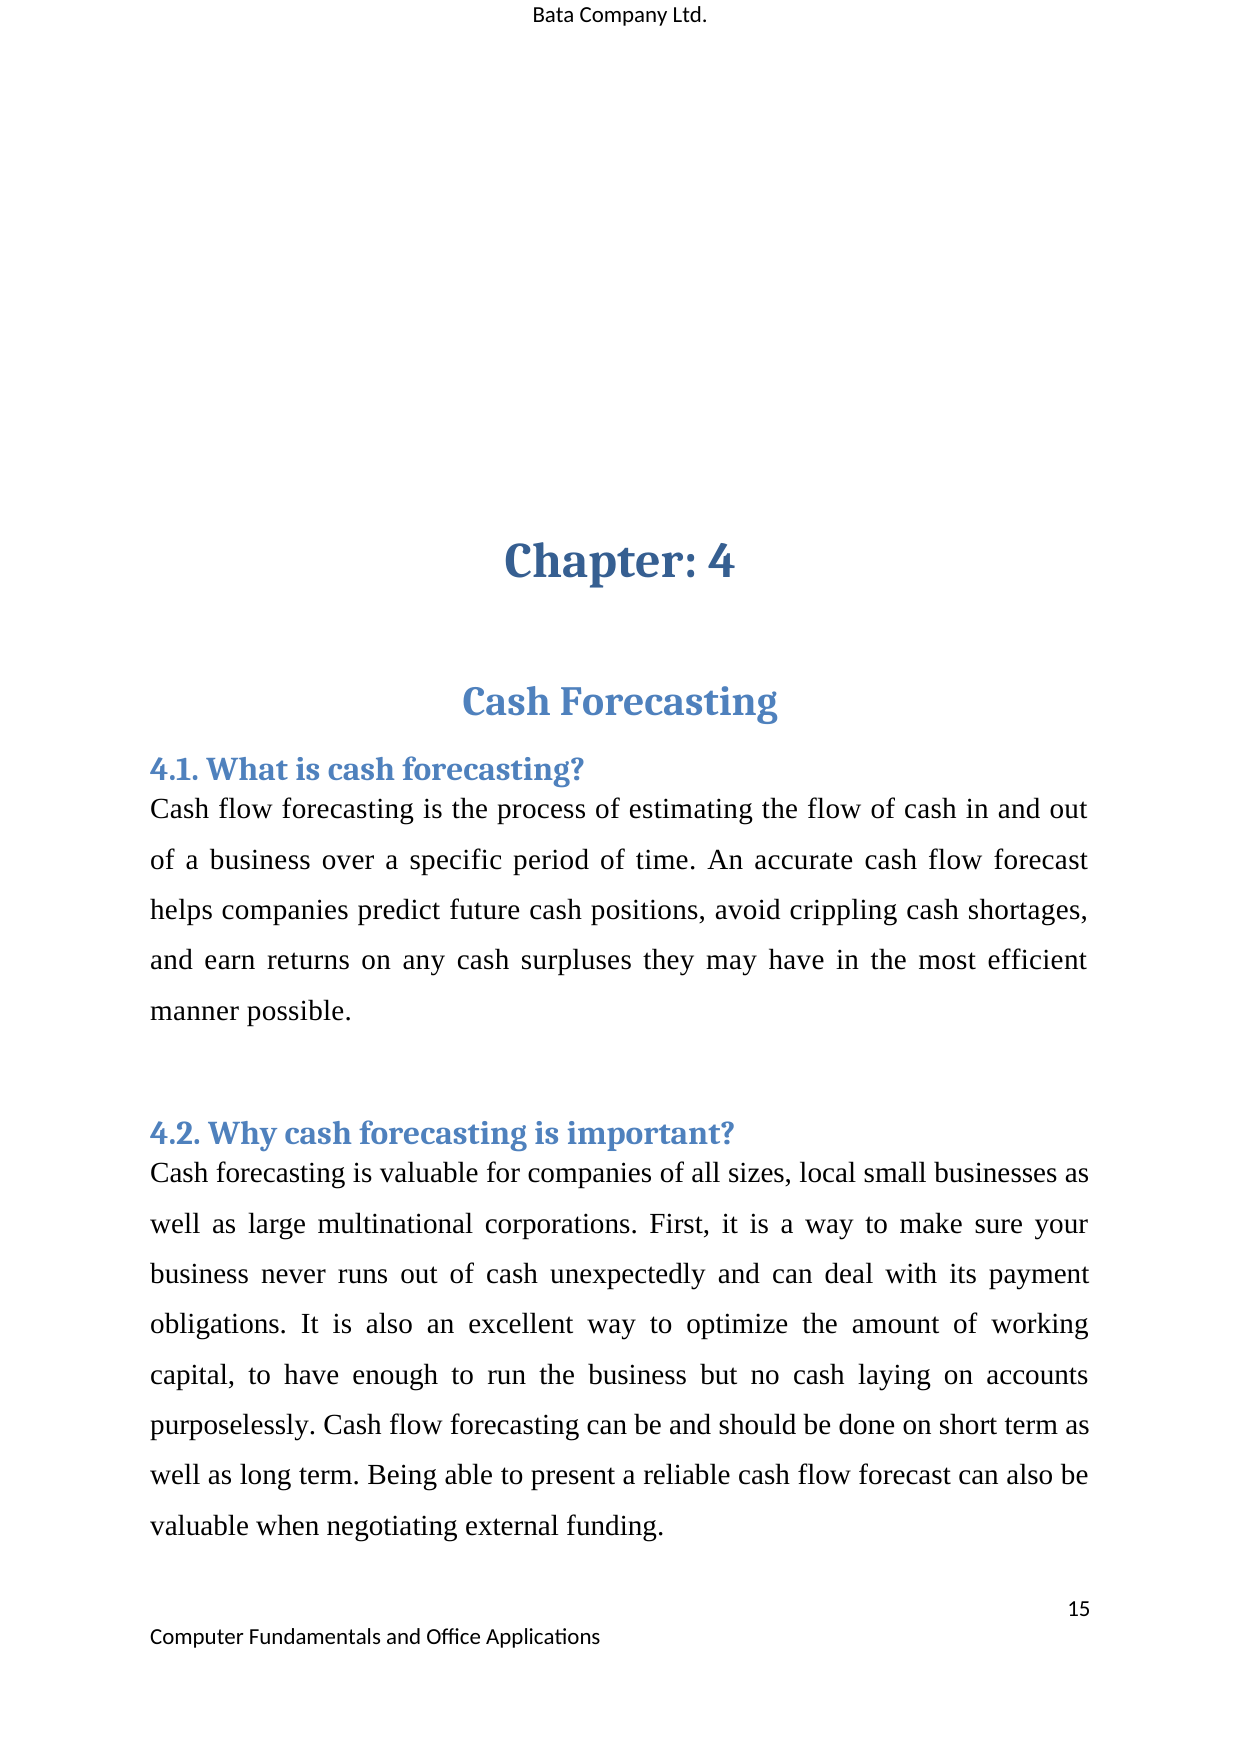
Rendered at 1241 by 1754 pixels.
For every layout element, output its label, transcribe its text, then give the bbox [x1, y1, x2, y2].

subtitle Chapter: 4 [150, 533, 1090, 590]
subtitle 4.2. Why cash forecasting is important? [150, 1114, 1090, 1153]
subtitle Cash Forecasting [150, 678, 1090, 726]
text Cash flow forecasting is the process of estimating the flow of cash in and out of a business over a specific period of time. An accurate cash flow forecast helps companies predict future cash positions, avoid crippling cash shortages, and earn returns on any cash surpluses they may have in the most efficient manner possible. [150, 792, 1090, 1026]
subtitle 4.1. What is cash forecasting? [150, 750, 1090, 788]
text Cash forecasting is valuable for companies of all sizes, local small businesses as well as large multinational corporations. First, it is a way to make sure your business never runs out of cash unexpectedly and can deal with its payment obligations. It is also an excellent way to optimize the amount of working capital, to have enough to run the business but no cash laying on accounts purposelessly. Cash flow forecasting can be and should be done on short term as well as long term. Being able to present a reliable cash flow forecast can also be valuable when negotiating external funding. [150, 1156, 1090, 1541]
